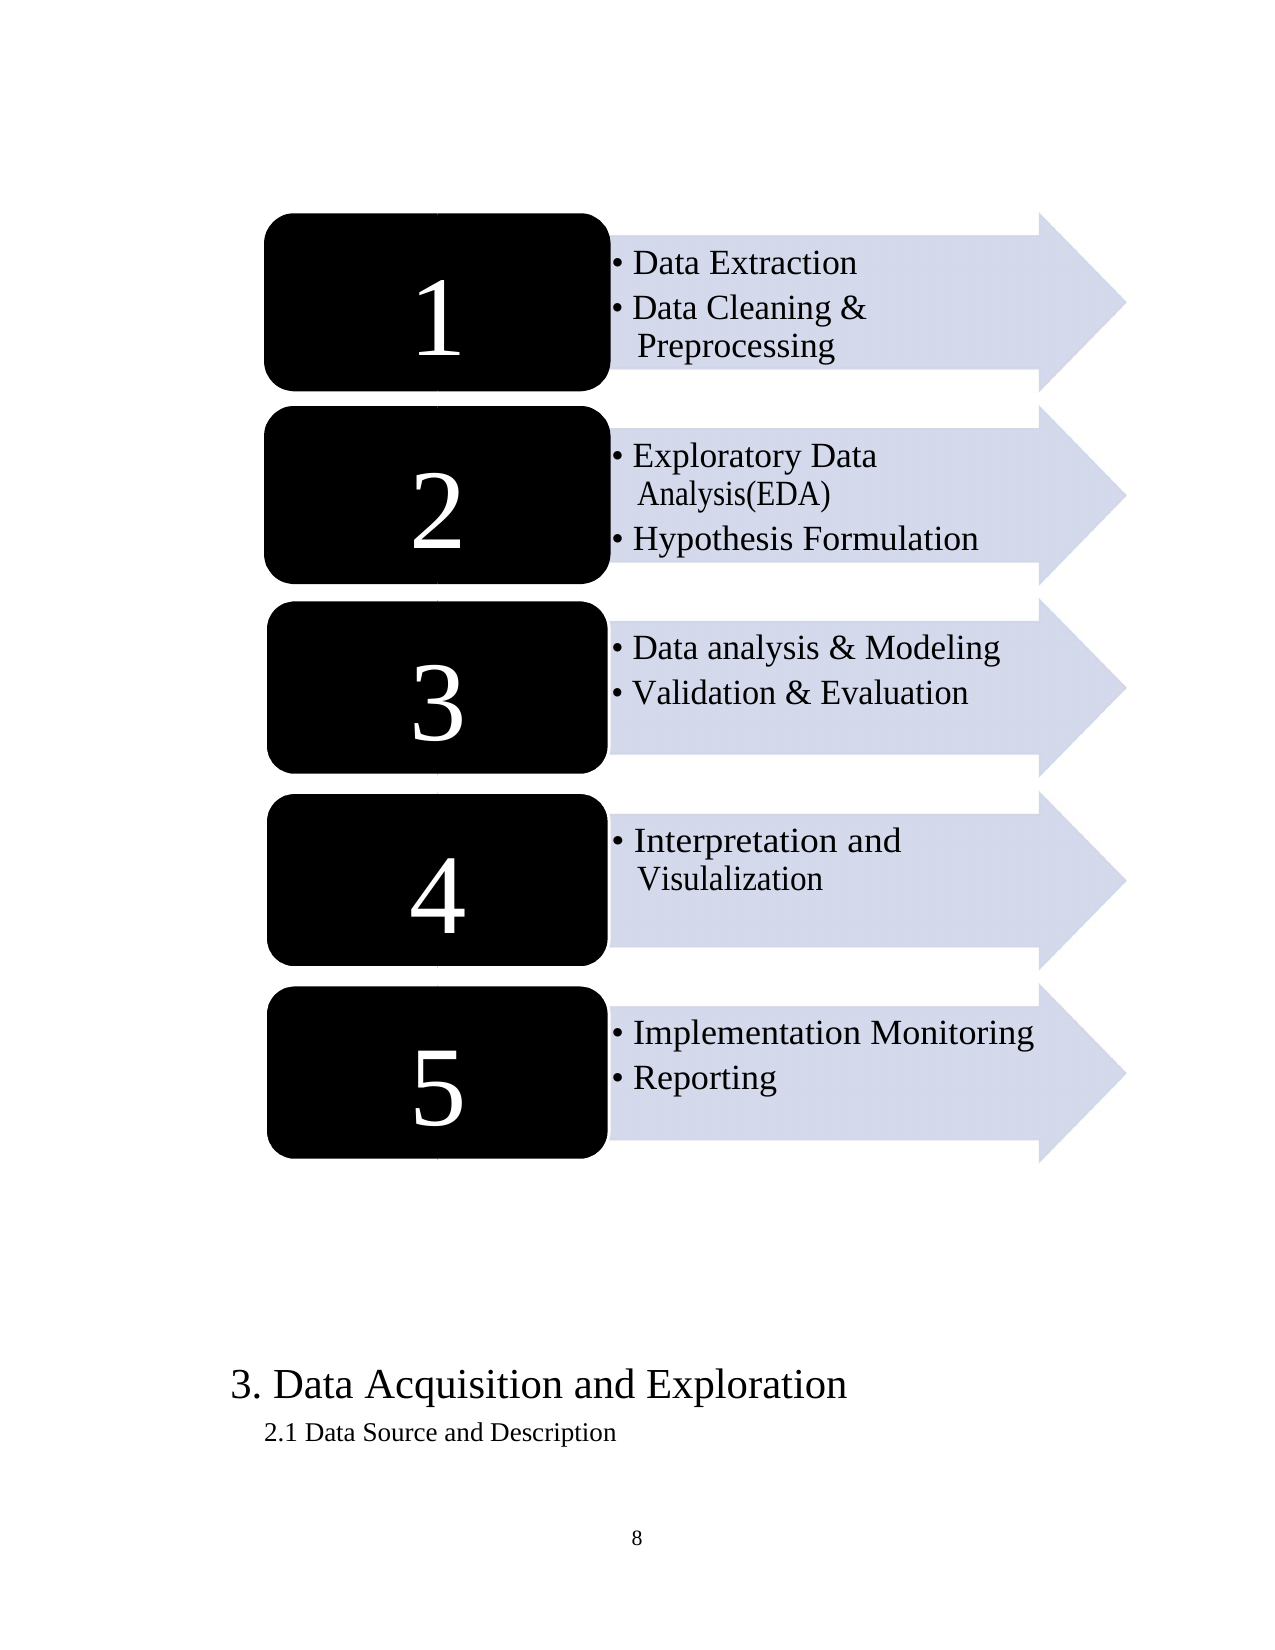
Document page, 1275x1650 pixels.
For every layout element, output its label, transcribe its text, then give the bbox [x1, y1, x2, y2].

picture [607, 982, 1127, 1164]
picture [607, 211, 1127, 393]
subtitle 3. Data Acquisition and Exploration [230, 1359, 1101, 1408]
text 2.1 Data Source and Description [264, 1416, 1154, 1447]
picture [607, 597, 1127, 778]
picture [607, 404, 1127, 586]
picture [607, 790, 1127, 971]
